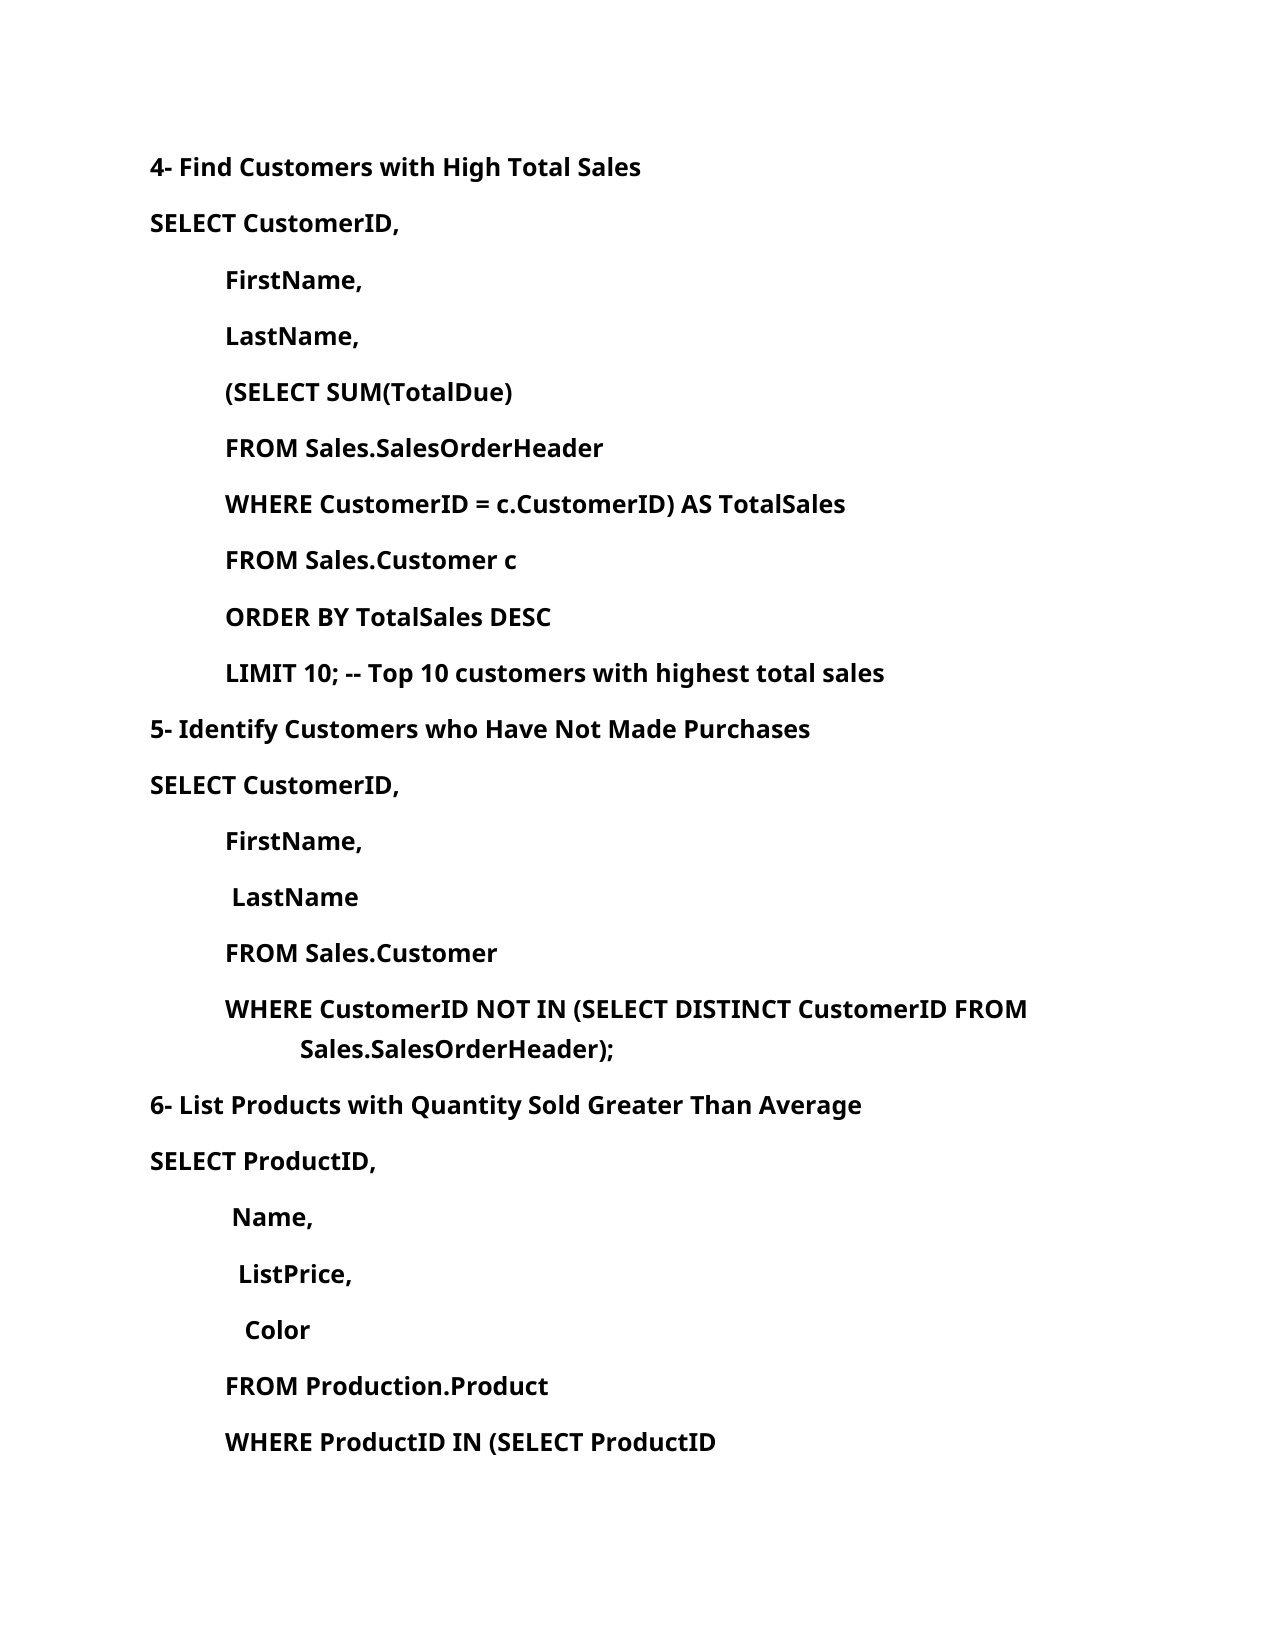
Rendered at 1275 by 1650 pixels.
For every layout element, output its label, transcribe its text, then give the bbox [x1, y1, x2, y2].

text WHERE CustomerID = c.CustomerID) AS TotalSales [150, 487, 1125, 521]
text LastName, [150, 318, 1125, 352]
text (SELECT SUM(TotalDue) [150, 374, 1125, 409]
text SELECT CustomerID, [150, 768, 1125, 802]
text SELECT ProductID, [150, 1144, 1125, 1178]
text 6- List Products with Quantity Sold Greater Than Average [150, 1088, 1125, 1122]
text FROM Production.Product [225, 1368, 1125, 1403]
text WHERE CustomerID NOT IN (SELECT DISTINCT CustomerID FROM Sales.SalesOrderHeader); [150, 992, 1125, 1066]
text FirstName, [150, 824, 1125, 858]
text 4- Find Customers with High Total Sales [150, 150, 1125, 184]
text ORDER BY TotalSales DESC [150, 599, 1125, 633]
text FROM Sales.Customer c [150, 543, 1125, 577]
text WHERE ProductID IN (SELECT ProductID [225, 1425, 1125, 1459]
text LastName [150, 880, 1125, 914]
text Name, [225, 1200, 1125, 1234]
text SELECT CustomerID, [150, 206, 1125, 240]
text ListPrice, [225, 1256, 1125, 1290]
text 5- Identify Customers who Have Not Made Purchases [150, 711, 1125, 746]
text FirstName, [150, 262, 1125, 296]
text FROM Sales.Customer [150, 936, 1125, 970]
text LIMIT 10; -- Top 10 customers with highest total sales [150, 655, 1125, 689]
text FROM Sales.SalesOrderHeader [150, 431, 1125, 465]
text Color [225, 1312, 1125, 1346]
